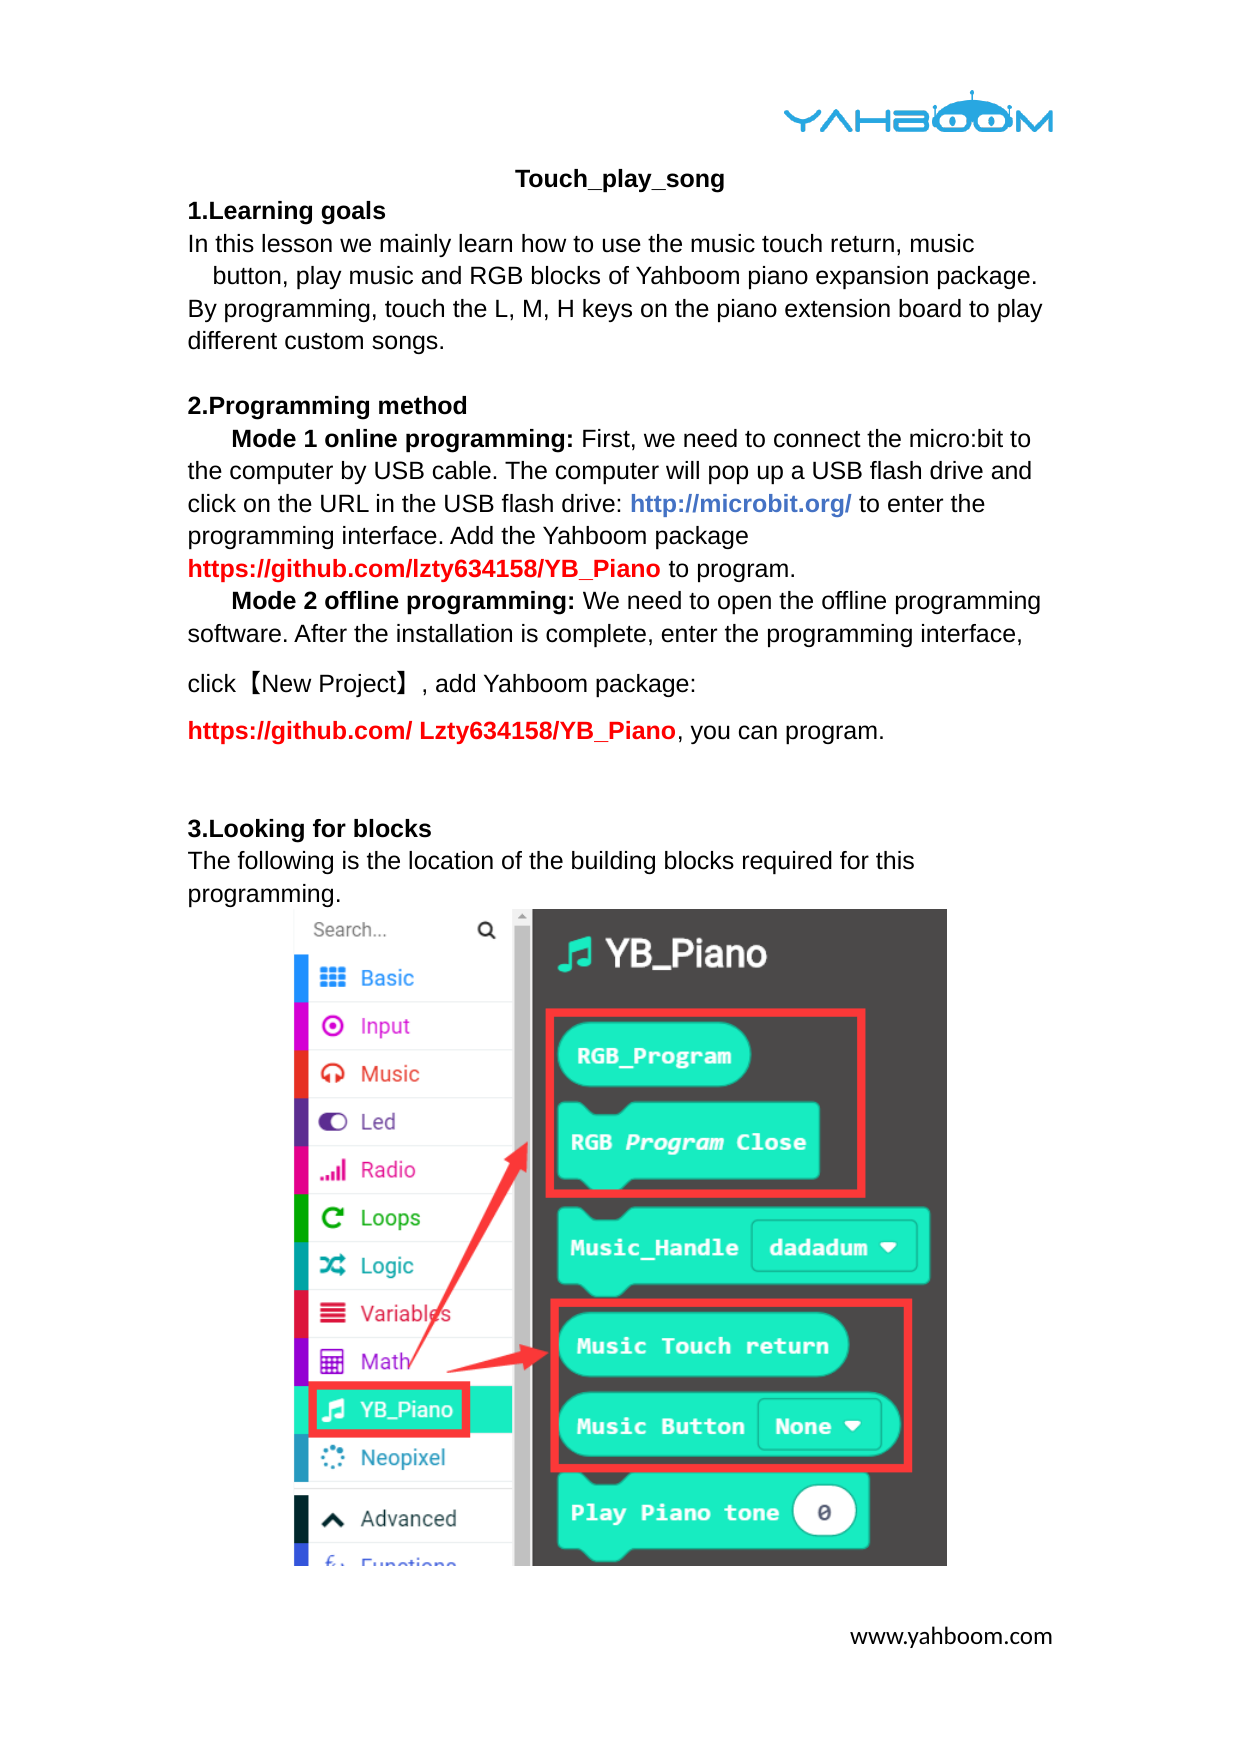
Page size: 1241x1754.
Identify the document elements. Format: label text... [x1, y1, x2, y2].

list Touch_play_song [187, 162, 1053, 194]
list Mode 1 online programming: First, we need to connect the micro:bit to the computer by USB cable. The computer will pop up a USB flash drive and click on the URL in the USB flash drive: http://microbit.org/ to enter the programming interface. Add the Yahboom package https://github.com/lzty634158/YB_Piano to program. [187, 422, 1053, 584]
list Mode 2 offline programming: We need to open the offline programming software. After the installation is complete, enter the programming interface, click【New Project】, add Yahboom package: [187, 584, 1053, 714]
list 1.Learning goals [187, 194, 1053, 227]
list https://github.com/ Lzty634158/YB_Piano, you can program. [187, 714, 1053, 747]
list 3.Looking for blocks [187, 812, 1053, 844]
picture [784, 90, 1053, 132]
list By programming, touch the L, M, H keys on the piano extension board to play different custom songs. [187, 292, 1053, 357]
text The following is the location of the building blocks required for this programming. [187, 844, 1053, 909]
list 2.Programming method [187, 389, 1053, 422]
list In this lesson we mainly learn how to use the music touch return, music button, play music and RGB blocks of Yahboom piano expansion package. [187, 227, 1053, 292]
picture [293, 909, 947, 1566]
